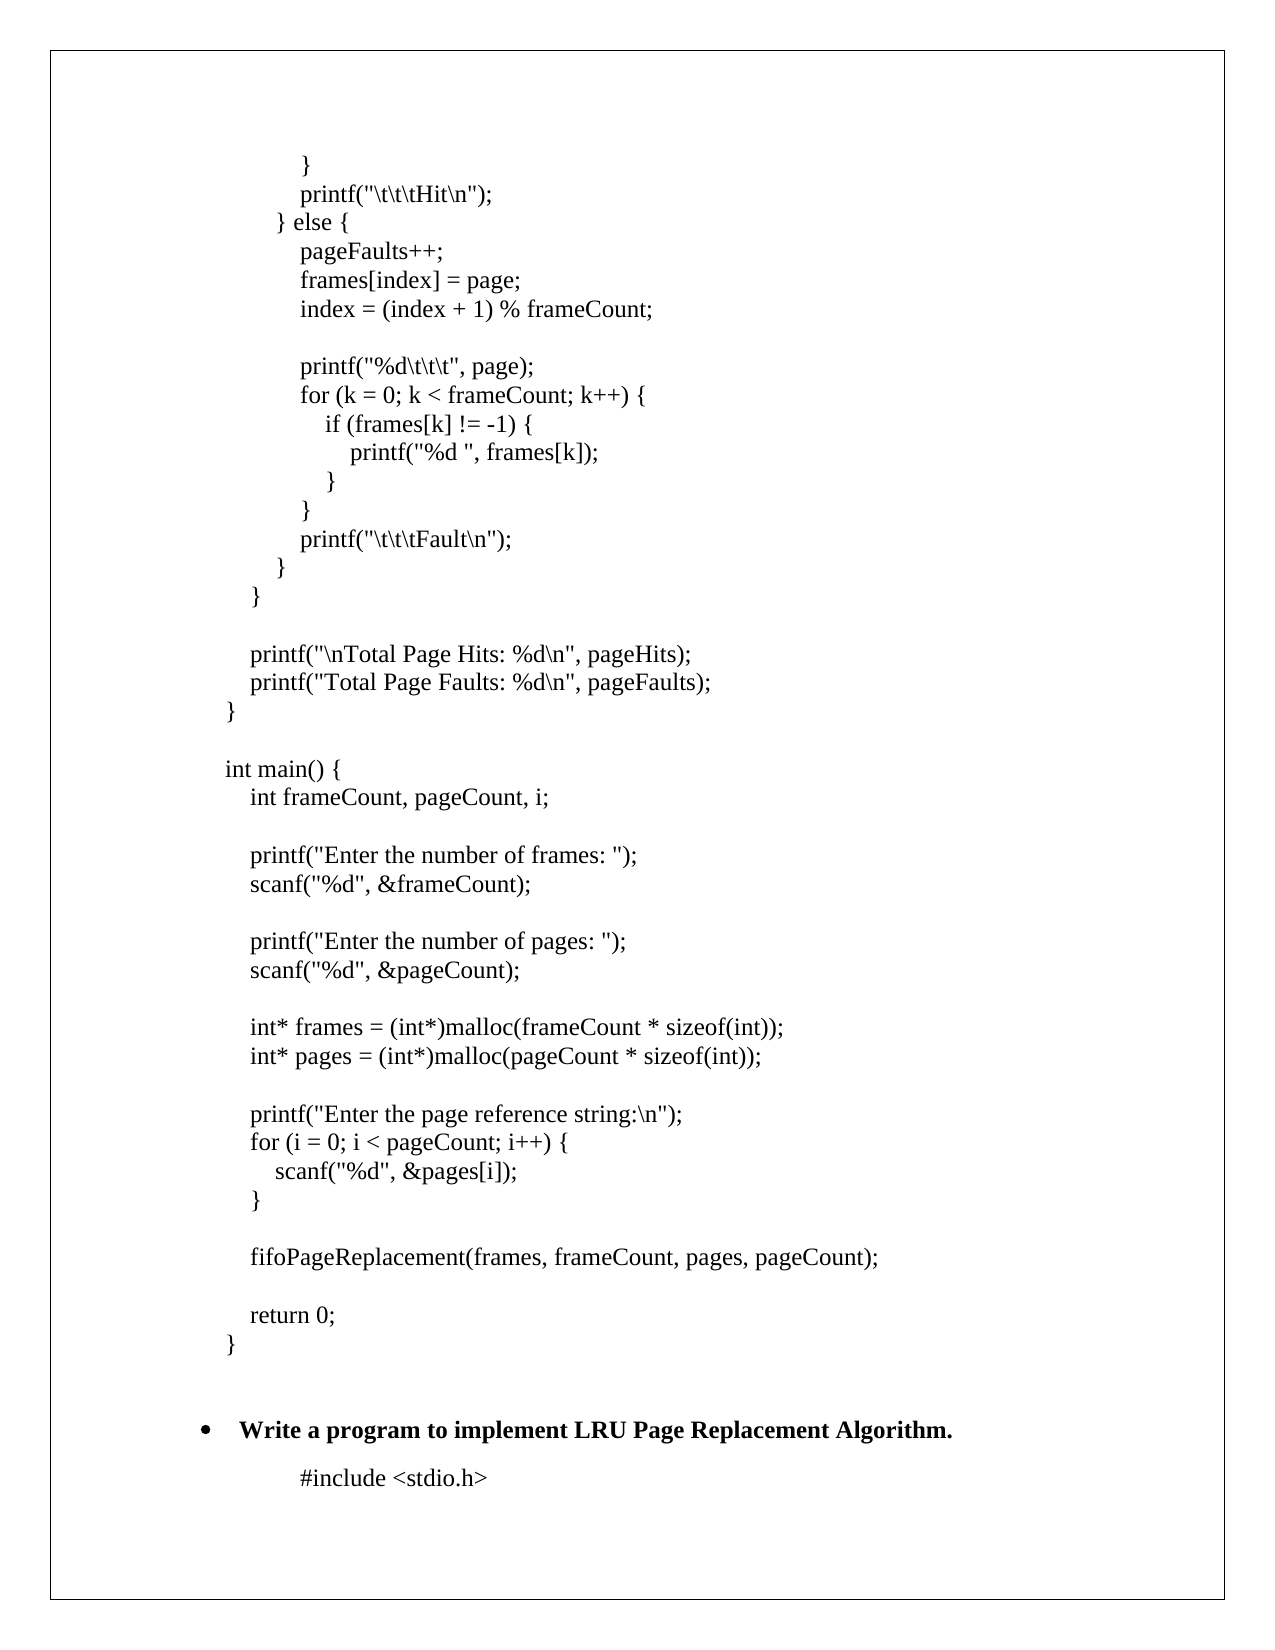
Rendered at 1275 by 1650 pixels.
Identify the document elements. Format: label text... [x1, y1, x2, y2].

text index = (index + 1) % frameCount; [225, 294, 1125, 322]
text printf("\nTotal Page Hits: %d\n", pageHits); [225, 639, 1125, 667]
text int frameCount, pageCount, i; [225, 782, 1125, 811]
text for (k = 0; k < frameCount; k++) { [225, 380, 1125, 409]
text printf("\t\t\tFault\n"); [225, 524, 1125, 552]
text int* pages = (int*)malloc(pageCount * sizeof(int)); [225, 1041, 1125, 1070]
text scanf("%d", &pageCount); [225, 955, 1125, 984]
text printf("%d\t\t\t", page); [225, 351, 1125, 380]
text } [225, 1329, 1125, 1357]
text pageFaults++; [225, 236, 1125, 265]
text return 0; [225, 1300, 1125, 1329]
text } [225, 696, 1125, 725]
text printf("Enter the number of pages: "); [225, 926, 1125, 955]
text printf("%d ", frames[k]); [225, 437, 1125, 466]
text printf("Enter the page reference string:\n"); [225, 1099, 1125, 1127]
text fifoPageReplacement(frames, frameCount, pages, pageCount); [225, 1242, 1125, 1271]
text scanf("%d", &pages[i]); [225, 1156, 1125, 1185]
text frames[index] = page; [225, 265, 1125, 294]
text scanf("%d", &frameCount); [225, 869, 1125, 897]
text #include <stdio.h> [300, 1463, 1125, 1491]
text } [225, 552, 1125, 581]
text int* frames = (int*)malloc(frameCount * sizeof(int)); [225, 1012, 1125, 1041]
text } [225, 581, 1125, 610]
text printf("Enter the number of frames: "); [225, 840, 1125, 869]
text } [225, 466, 1125, 495]
text } [225, 495, 1125, 524]
text } [225, 150, 1125, 179]
text for (i = 0; i < pageCount; i++) { [225, 1127, 1125, 1156]
text printf("\t\t\tHit\n"); [225, 179, 1125, 207]
text } [225, 1185, 1125, 1214]
text } else { [225, 207, 1125, 236]
text if (frames[k] != -1) { [225, 409, 1125, 437]
list Write a program to implement LRU Page Replacement Algorithm. [201, 1415, 1125, 1444]
text int main() { [225, 754, 1125, 782]
text printf("Total Page Faults: %d\n", pageFaults); [225, 667, 1125, 696]
